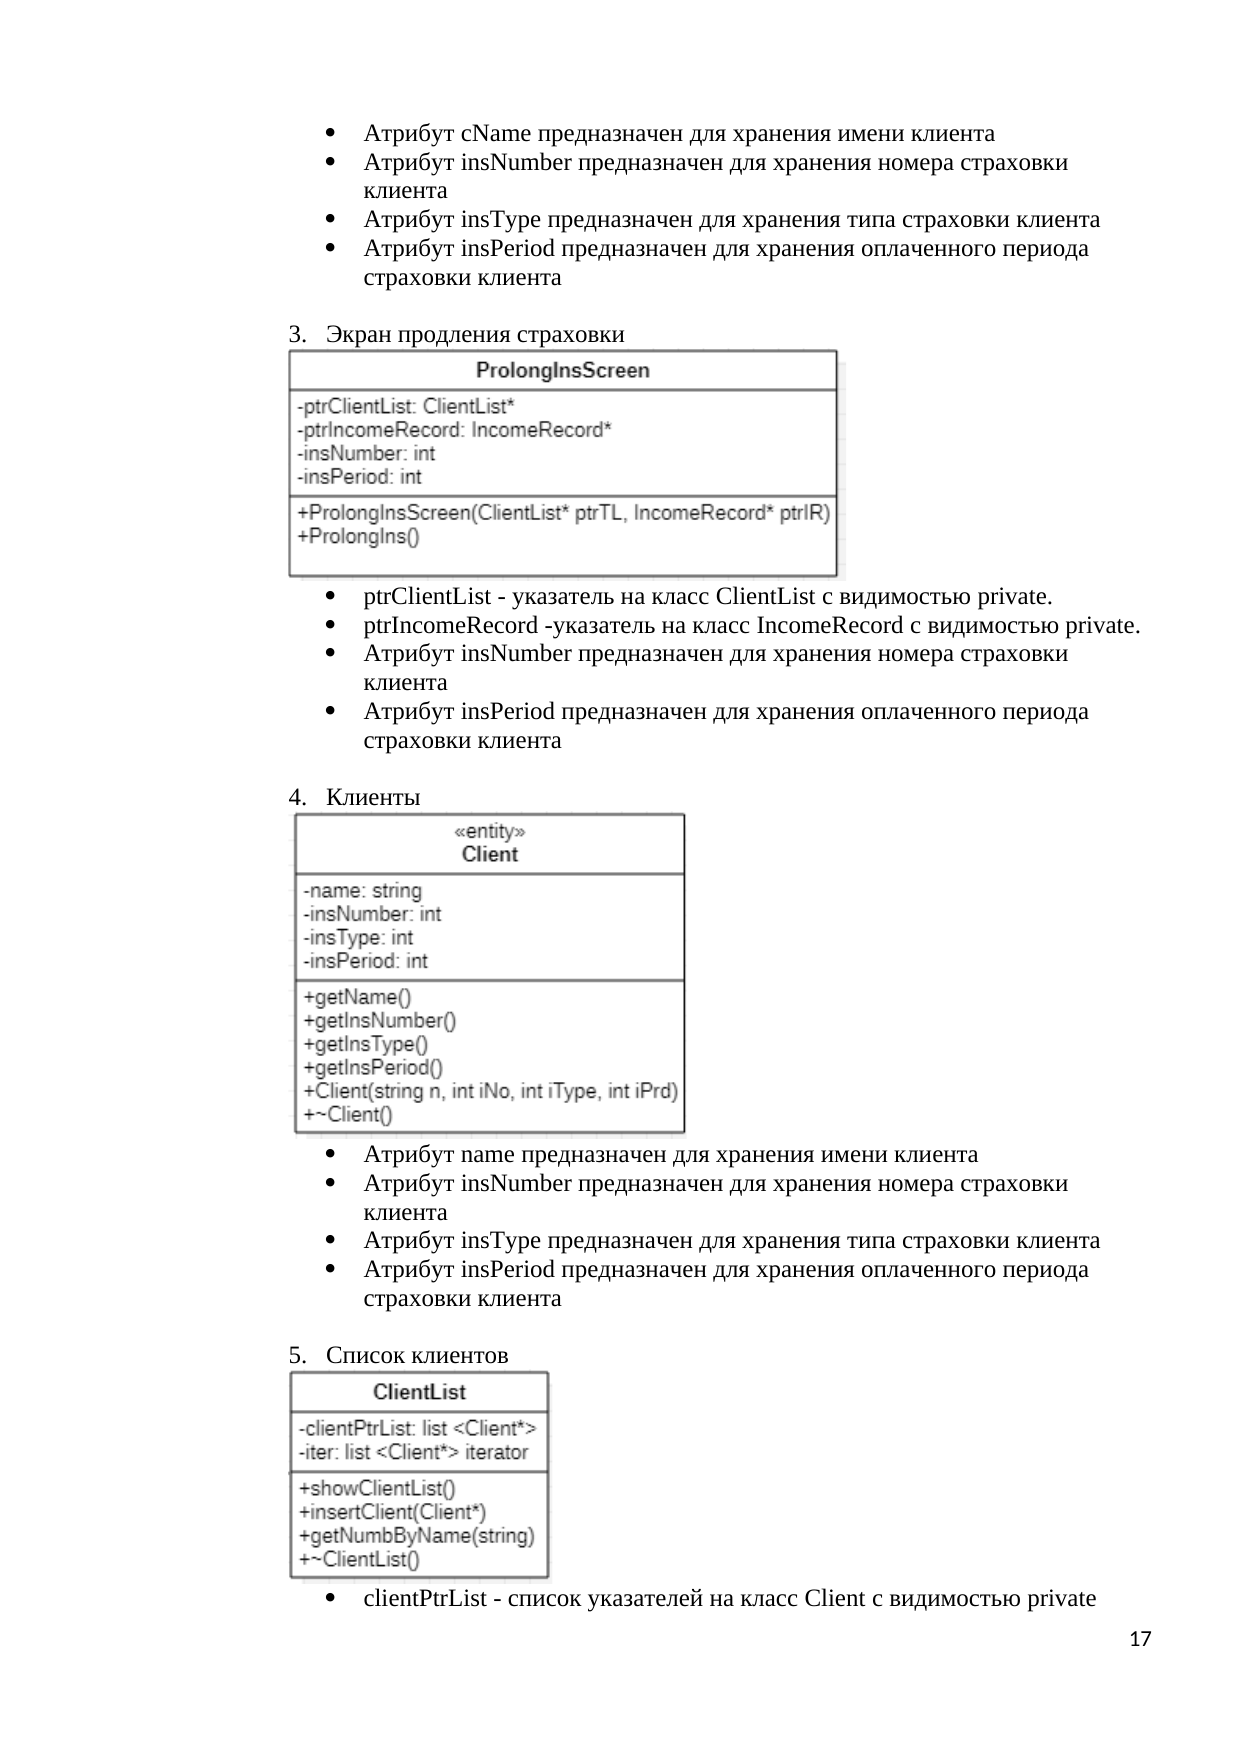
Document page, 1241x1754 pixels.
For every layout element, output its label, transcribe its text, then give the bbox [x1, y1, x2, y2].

list Атрибут insPeriod предназначен для хранения оплаченного периода страховки клиента [326, 696, 1152, 753]
list Экран продления страховки [288, 319, 1152, 348]
list Атрибут insType предназначен для хранения типа страховки клиента [326, 1225, 1152, 1254]
list ptrIncomeRecord -указатель на класс IncomeRecord с видимостью private. [326, 610, 1152, 638]
list Список клиентов [288, 1340, 1152, 1369]
list Атрибут insNumber предназначен для хранения номера страховки клиента [326, 1168, 1152, 1225]
list Атрибут insNumber предназначен для хранения номера страховки клиента [326, 147, 1152, 204]
list Атрибут insNumber предназначен для хранения номера страховки клиента [326, 638, 1152, 696]
list Атрибут insPeriod предназначен для хранения оплаченного периода страховки клиента [326, 1254, 1152, 1312]
list Клиенты [288, 782, 1152, 811]
list clientPtrList - список указателей на класс Client с видимостью private [326, 1583, 1152, 1612]
list Атрибут cName предназначен для хранения имени клиента [326, 118, 1152, 147]
list Атрибут insPeriod предназначен для хранения оплаченного периода страховки клиента [326, 233, 1152, 291]
picture [288, 348, 847, 581]
list Атрибут name предназначен для хранения имени клиента [326, 1139, 1152, 1168]
list Атрибут insType предназначен для хранения типа страховки клиента [326, 204, 1152, 233]
list ptrClientList - указатель на класс ClientList с видимостью private. [326, 581, 1152, 610]
picture [288, 1369, 553, 1584]
picture [288, 811, 687, 1139]
